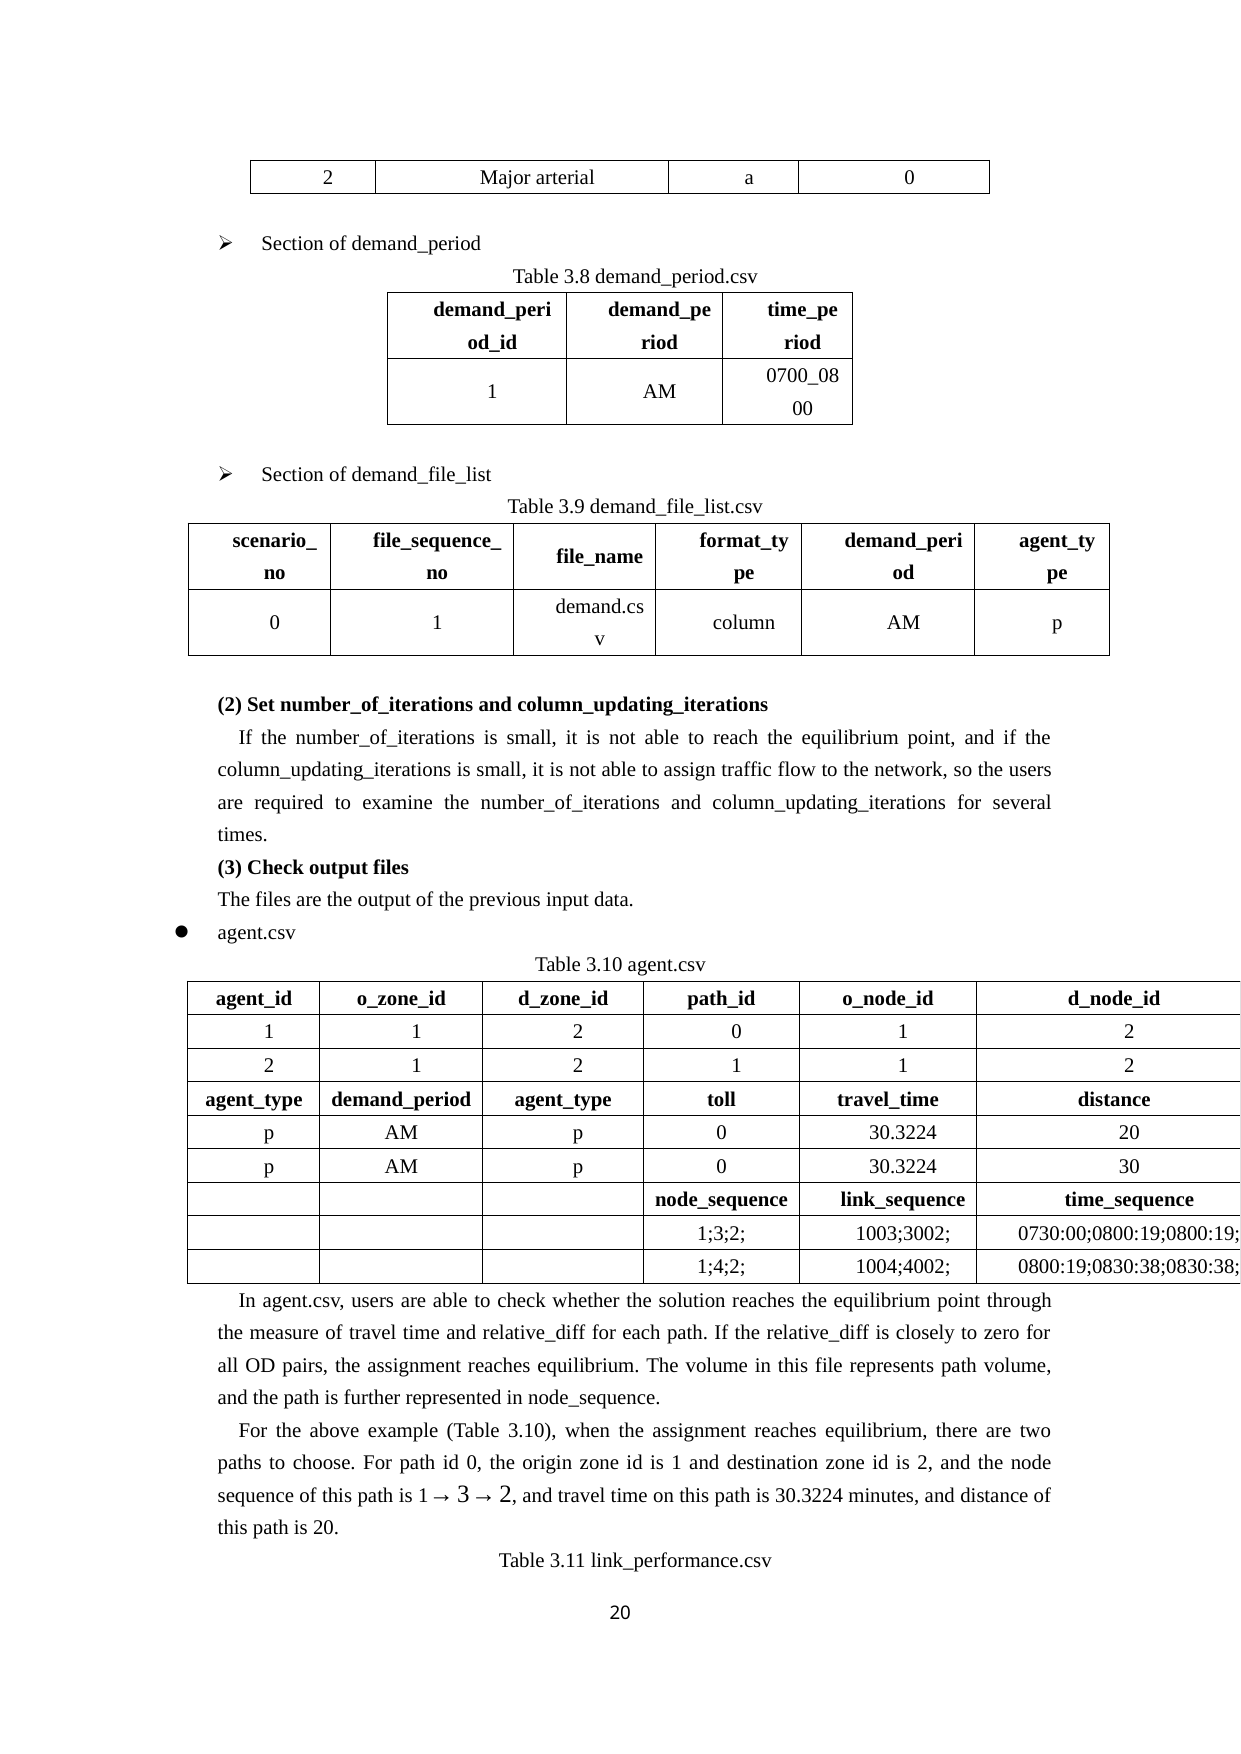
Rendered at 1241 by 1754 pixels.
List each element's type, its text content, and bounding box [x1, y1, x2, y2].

table_cell 30.3224 [800, 1149, 976, 1182]
table_header path_id [644, 982, 799, 1014]
table_cell AM [320, 1149, 482, 1182]
table_cell 1 [188, 1015, 319, 1048]
table_header o_node_id [800, 982, 976, 1014]
table_cell 0800:19;0830:38;0830:38; [977, 1250, 1240, 1282]
table_cell [188, 1183, 319, 1215]
table_cell travel_time [800, 1082, 976, 1115]
text (3) Check output files [217, 851, 1053, 883]
table_cell 1;3;2; [644, 1216, 799, 1249]
table_cell 0 [644, 1149, 799, 1182]
table_cell demand.csv [514, 590, 655, 654]
table_cell 0 [799, 161, 989, 193]
table_cell 1 [644, 1049, 799, 1081]
table_header demand_period_id [388, 293, 566, 358]
text (2) Set number_of_iterations and column_updating_iterations [217, 688, 1053, 721]
table_cell [320, 1183, 482, 1215]
table_cell node_sequence [644, 1183, 799, 1215]
list Table 3.11 link_performance.csv [217, 1543, 1053, 1576]
text Table 3.8 demand_period.csv [217, 259, 1053, 292]
table_cell p [188, 1149, 319, 1182]
table_header time_period [723, 293, 852, 358]
table_cell 1 [320, 1049, 482, 1081]
text In agent.csv, users are able to check whether the solution reaches the equilibrium point through the measure of travel time and relative_diff for each path. If the relative_diff is closely to zero for all OD pairs, the assignment reaches equilibrium. The volume in this file represents path volume, and the path is further represented in node_sequence. [217, 1284, 1053, 1413]
table_cell 1;4;2; [644, 1250, 799, 1282]
table_cell 0730:00;0800:19;0800:19; [977, 1216, 1240, 1249]
table_cell column [656, 590, 801, 654]
table_cell 30.3224 [800, 1116, 976, 1148]
table_cell 2 [977, 1049, 1240, 1081]
table_cell AM [802, 590, 974, 654]
text Table 3.10 agent.csv [187, 948, 1053, 981]
list Section of demand_file_list [217, 457, 1053, 490]
table_header demand_period [567, 293, 722, 358]
table_cell [320, 1250, 482, 1282]
table_cell [188, 1250, 319, 1282]
table_cell [483, 1216, 643, 1249]
table_cell 1 [800, 1049, 976, 1081]
table_cell 1 [331, 590, 513, 654]
table_header agent_id [188, 982, 319, 1014]
table_header o_zone_id [320, 982, 482, 1014]
list Section of demand_period [217, 227, 1053, 259]
text For the above example (Table 3.10), when the assignment reaches equilibrium, there are two paths to choose. For path id 0, the origin zone id is 1 and destination zone id is 2, and the node sequence of this path is 1, and travel time on this path is 30.3224 minutes, and distance of this path is 20. [217, 1413, 1053, 1543]
table_cell p [483, 1149, 643, 1182]
table_cell [320, 1216, 482, 1249]
table_cell a [669, 161, 798, 193]
table_cell time_sequence [977, 1183, 1240, 1215]
table_cell 1004;4002; [800, 1250, 976, 1282]
table_cell [483, 1250, 643, 1282]
table_header file_name [514, 524, 655, 588]
table_cell Major arterial [376, 161, 668, 193]
table_cell agent_type [188, 1082, 319, 1115]
table_cell 30 [977, 1149, 1240, 1182]
table_cell p [188, 1116, 319, 1148]
table_cell distance [977, 1082, 1240, 1115]
table_cell link_sequence [800, 1183, 976, 1215]
table_cell AM [320, 1116, 482, 1148]
text If the number_of_iterations is small, it is not able to reach the equilibrium point, and if the column_updating_iterations is small, it is not able to assign traffic flow to the network, so the users are required to examine the number_of_iterations and column_updating_iterations for several times. [217, 721, 1053, 851]
table_header d_zone_id [483, 982, 643, 1014]
table_cell demand_period [320, 1082, 482, 1115]
table_cell 0 [644, 1116, 799, 1148]
table_header format_type [656, 524, 801, 588]
table_cell p [975, 590, 1109, 654]
table_header d_node_id [977, 982, 1240, 1014]
list agent.csv [174, 916, 1053, 948]
table_cell 0 [644, 1015, 799, 1048]
table_header scenario_no [189, 524, 330, 588]
table_cell AM [567, 359, 722, 424]
table_cell 0 [189, 590, 330, 654]
table_cell 1 [320, 1015, 482, 1048]
table_cell 2 [483, 1049, 643, 1081]
table_cell 20 [977, 1116, 1240, 1148]
table_cell 1 [388, 359, 566, 424]
table_cell 1 [800, 1015, 976, 1048]
table_header file_sequence_no [331, 524, 513, 588]
table_cell agent_type [483, 1082, 643, 1115]
table_header agent_type [975, 524, 1109, 588]
table_cell 1003;3002; [800, 1216, 976, 1249]
text Table 3.9 demand_file_list.csv [217, 490, 1053, 522]
table_cell 0700_0800 [723, 359, 852, 424]
text The files are the output of the previous input data. [217, 883, 1053, 916]
table_cell toll [644, 1082, 799, 1115]
table_header demand_period [802, 524, 974, 588]
table_cell 2 [188, 1049, 319, 1081]
table_cell [188, 1216, 319, 1249]
table_cell p [483, 1116, 643, 1148]
table_cell 2 [483, 1015, 643, 1048]
table_cell 2 [977, 1015, 1240, 1048]
table_cell 2 [251, 161, 375, 193]
table_cell [483, 1183, 643, 1215]
